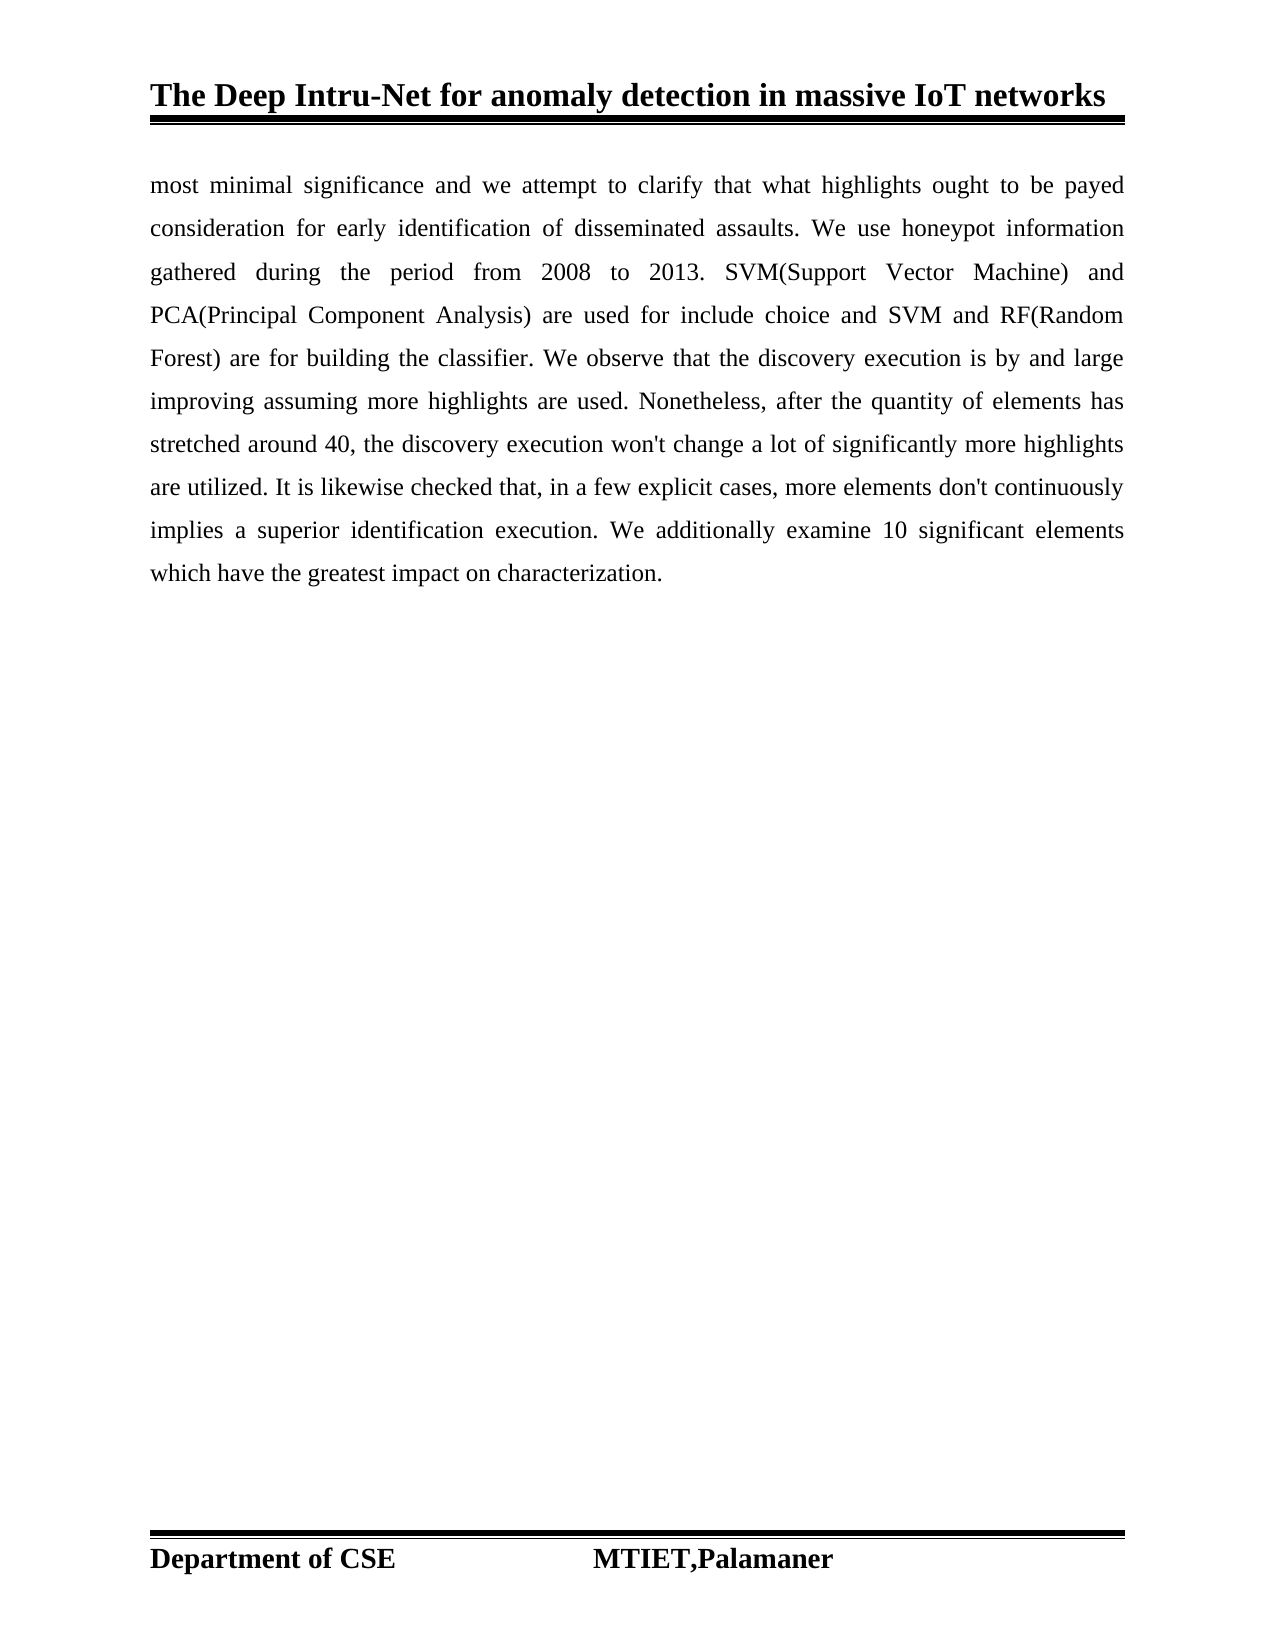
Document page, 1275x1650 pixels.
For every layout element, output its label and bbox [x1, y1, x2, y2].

text [150, 170, 1125, 587]
